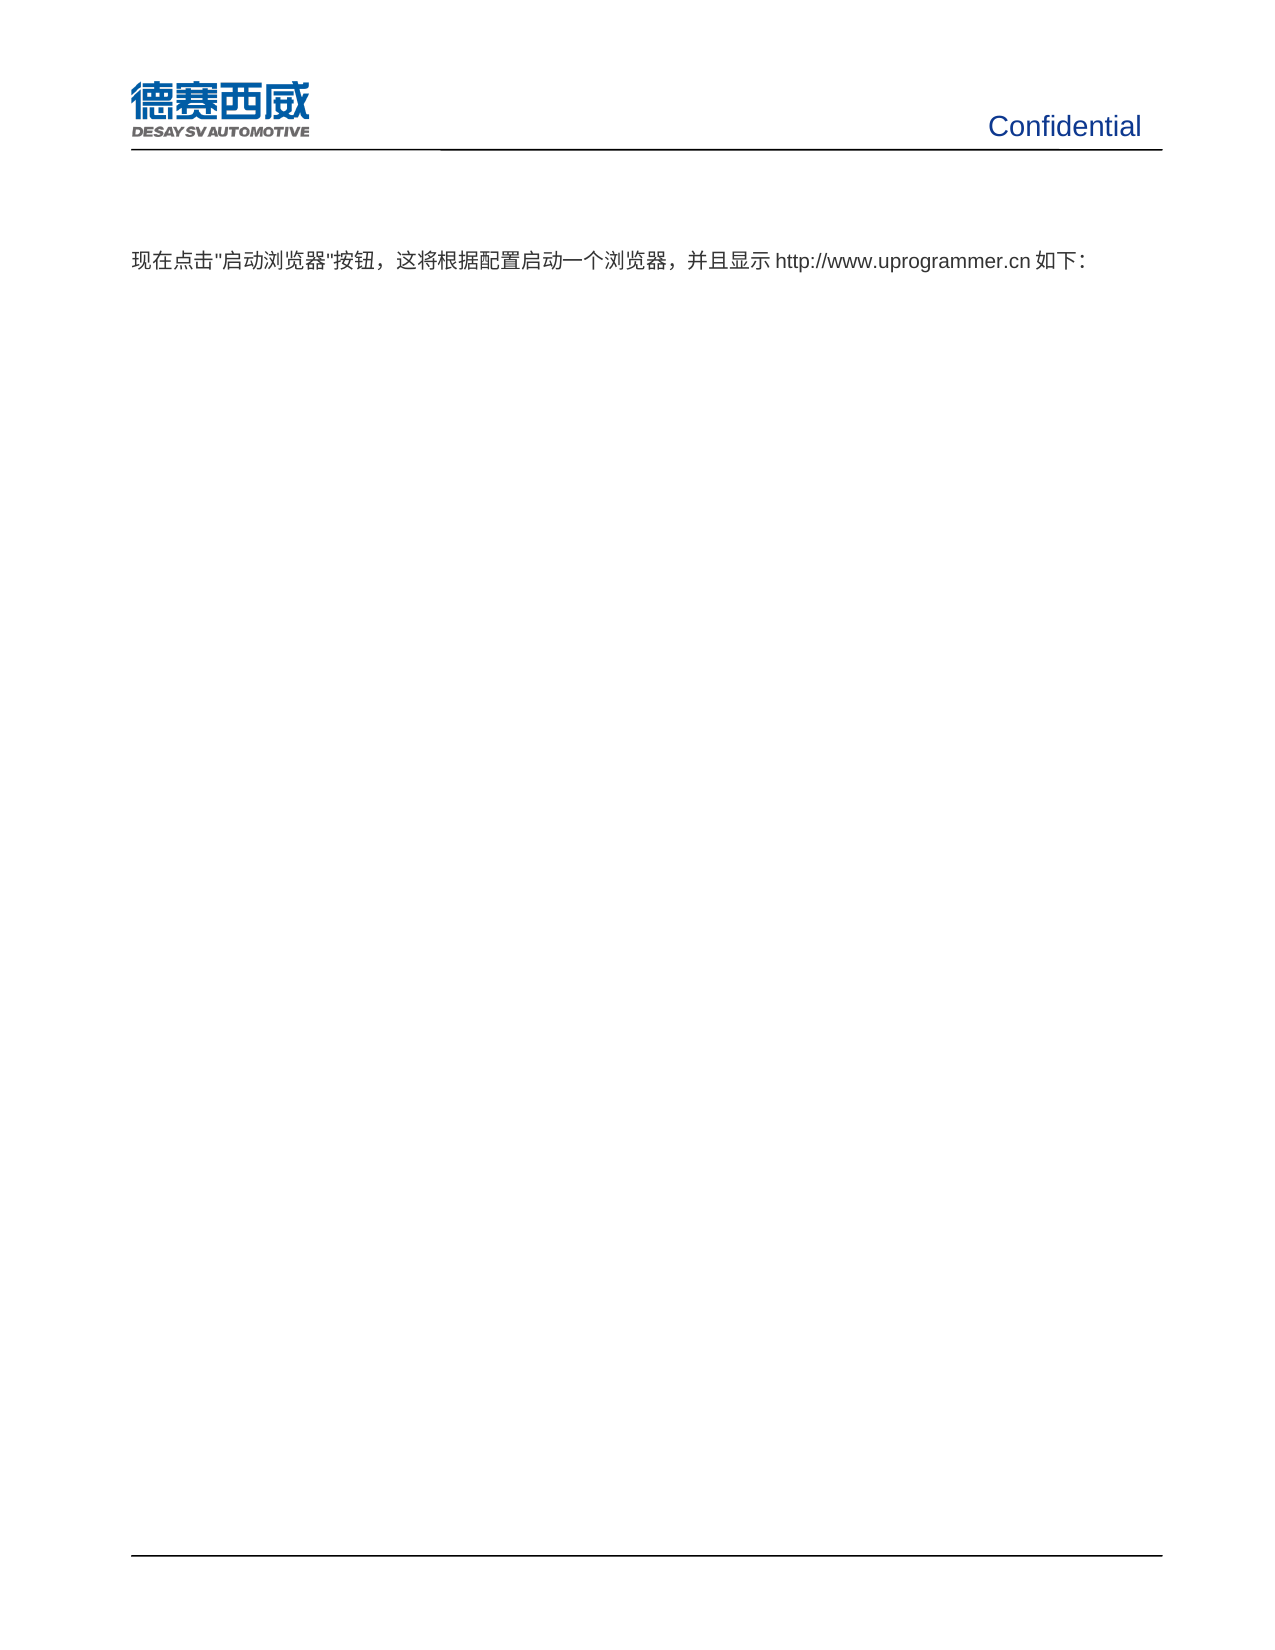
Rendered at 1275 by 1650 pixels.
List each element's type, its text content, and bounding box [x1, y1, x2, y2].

text 现在点击"启动浏览器"按钮，这将根据配置启动一个浏览器，并且显示http://www.uprogrammer.cn如下： [131, 225, 1162, 275]
picture [131, 81, 310, 137]
